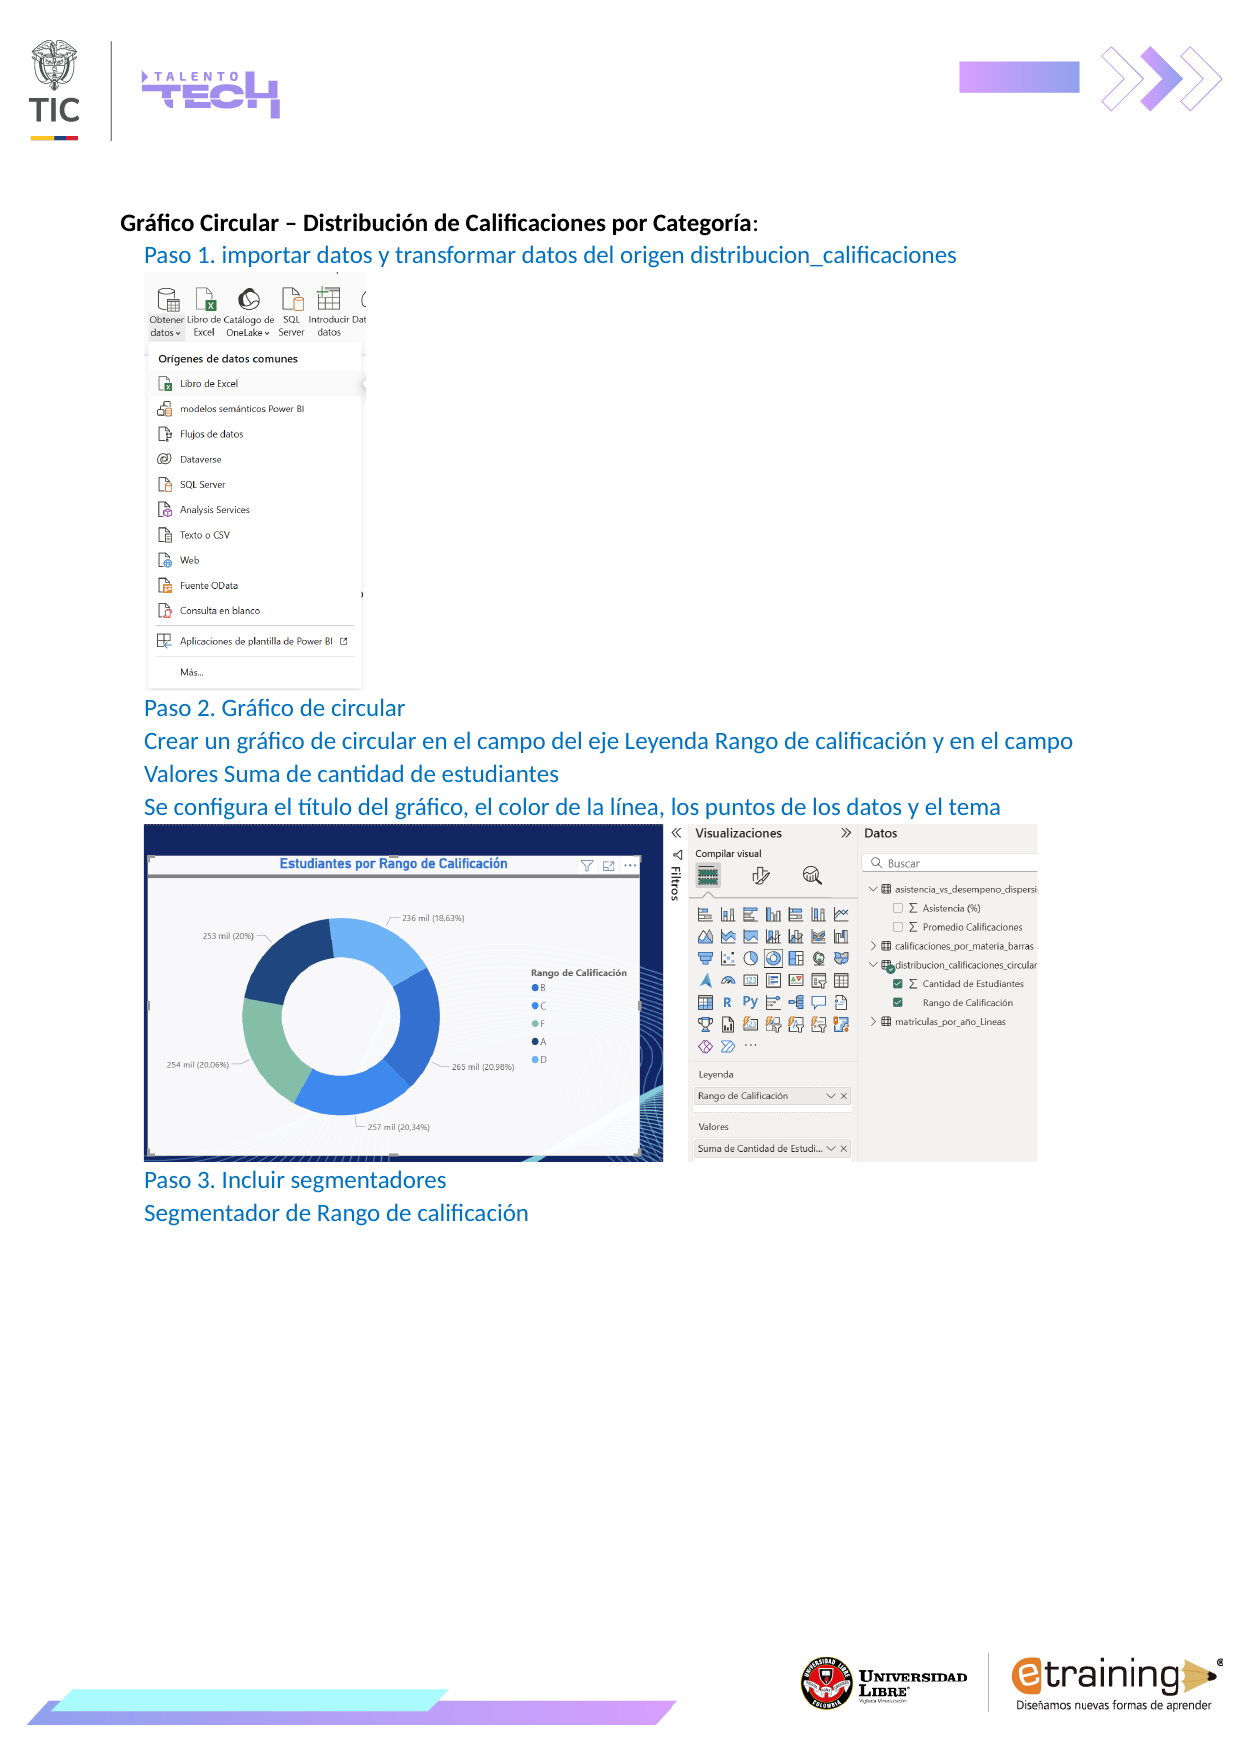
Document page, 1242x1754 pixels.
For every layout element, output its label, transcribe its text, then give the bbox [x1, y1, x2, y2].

text Paso 2. Gráfico de circular [144, 692, 1102, 723]
picture [143, 272, 366, 691]
text Segmentador de Rango de calificación [144, 1197, 1102, 1228]
picture [26, 1634, 1223, 1727]
text Paso 3. Incluir segmentadores [144, 1164, 1102, 1195]
text Paso 1. importar datos y transformar datos del origen distribucion_calificaciones [144, 239, 1102, 270]
text Gráfico Circular – Distribución de Calificaciones por Categoría: [120, 207, 1102, 237]
picture [28, 40, 1223, 141]
picture [143, 824, 1038, 1162]
text Se configura el título del gráfico, el color de la línea, los puntos de los datos y el tema [144, 791, 1102, 822]
text Crear un gráfico de circular en el campo del eje Leyenda Rango de calificación y en el campo Valores Suma de cantidad de estudiantes [144, 725, 1102, 789]
